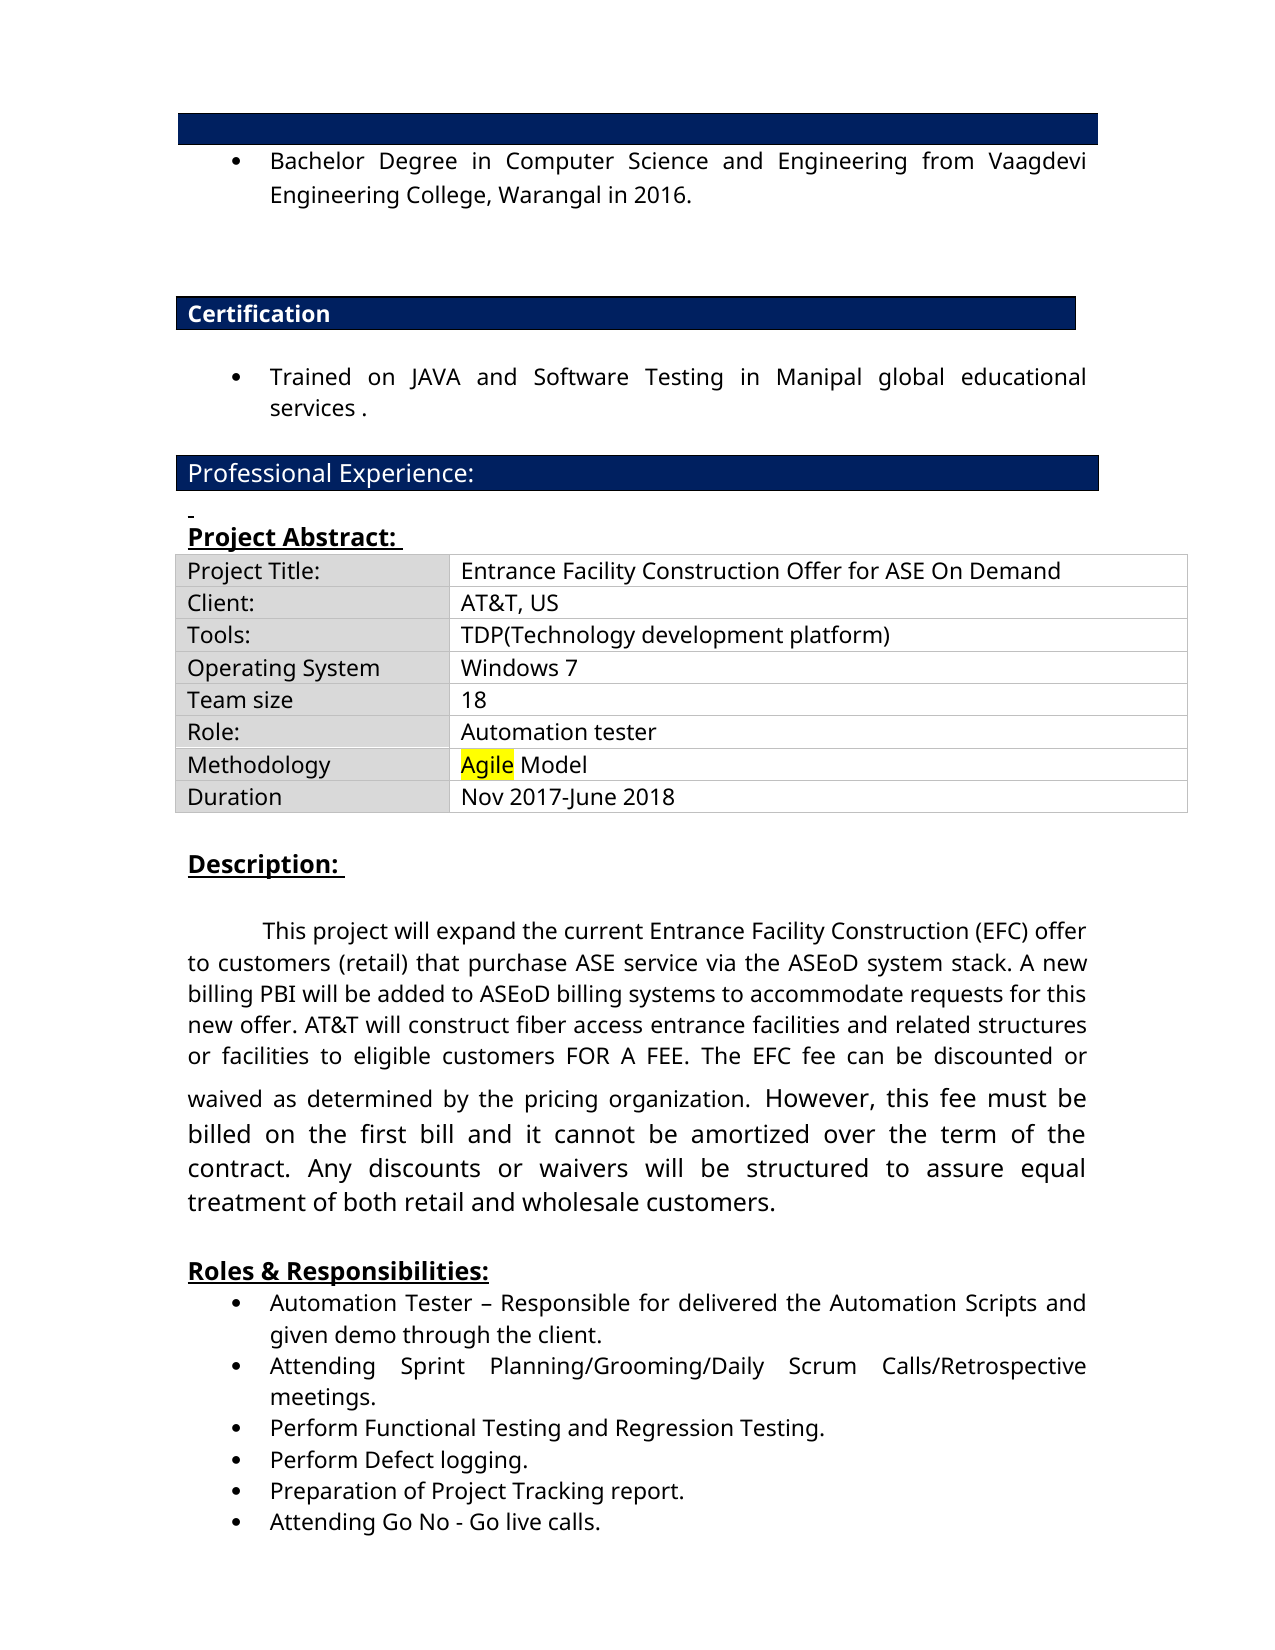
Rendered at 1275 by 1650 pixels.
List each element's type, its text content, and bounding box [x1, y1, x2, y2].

table_cell Automation tester [450, 716, 1187, 747]
list Attending Go No - Go live calls. [232, 1506, 1087, 1537]
text This project will expand the current Entrance Facility Construction (EFC) offer to customers (retail) that purchase ASE service via the ASEoD system stack. A new billing PBI will be added to ASEoD billing systems to accommodate requests for this new offer. AT&T will construct fiber access entrance facilities and related structures or facilities to eligible customers FOR A FEE. The EFC fee can be discounted or waived as determined by the pricing organization. However, this fee must be billed on the first bill and it cannot be amortized over the term of the contract. Any discounts or waivers will be structured to assure equal treatment of both retail and wholesale customers. [187, 915, 1087, 1219]
table_cell Team size [176, 684, 449, 715]
table_cell [678, 114, 1098, 144]
table_cell [178, 114, 678, 144]
table_cell Nov 2017-June 2018 [450, 781, 1187, 812]
table_cell Operating System [176, 652, 449, 683]
table_header Project Title: [176, 555, 449, 586]
list Perform Functional Testing and Regression Testing. [232, 1412, 1087, 1443]
table_header Entrance Facility Construction Offer for ASE On Demand [450, 555, 1187, 586]
table_header Professional Experience: [177, 456, 1098, 490]
table_cell Tools: [176, 619, 449, 651]
table_cell 18 [450, 684, 1187, 715]
table_cell Windows 7 [450, 652, 1187, 683]
table_cell AT&T, US [450, 587, 1187, 618]
table_cell Methodology [176, 749, 449, 780]
table_header Certification [177, 298, 1075, 329]
list Automation Tester – Responsible for delivered the Automation Scripts and given demo through the client. [232, 1287, 1087, 1350]
table_cell Agile Model [514, 749, 1187, 780]
text Roles & Responsibilities: [187, 1253, 1087, 1287]
table_cell TDP(Technology development platform) [450, 619, 1187, 651]
list Perform Defect logging. [232, 1443, 1087, 1475]
list Preparation of Project Tracking report. [232, 1475, 1087, 1506]
table_cell Client: [176, 587, 449, 618]
text Project Abstract: [187, 520, 1087, 554]
list Attending Sprint Planning/Grooming/Daily Scrum Calls/Retrospective meetings. [232, 1350, 1087, 1412]
list Bachelor Degree in Computer Science and Engineering from Vaagdevi Engineering College, Warangal in 2016. [232, 145, 1087, 210]
list Trained on JAVA and Software Testing in Manipal global educational services . [232, 361, 1087, 423]
table_cell Role: [176, 716, 449, 747]
table_cell Duration [176, 781, 449, 812]
text Description: [187, 847, 1087, 881]
